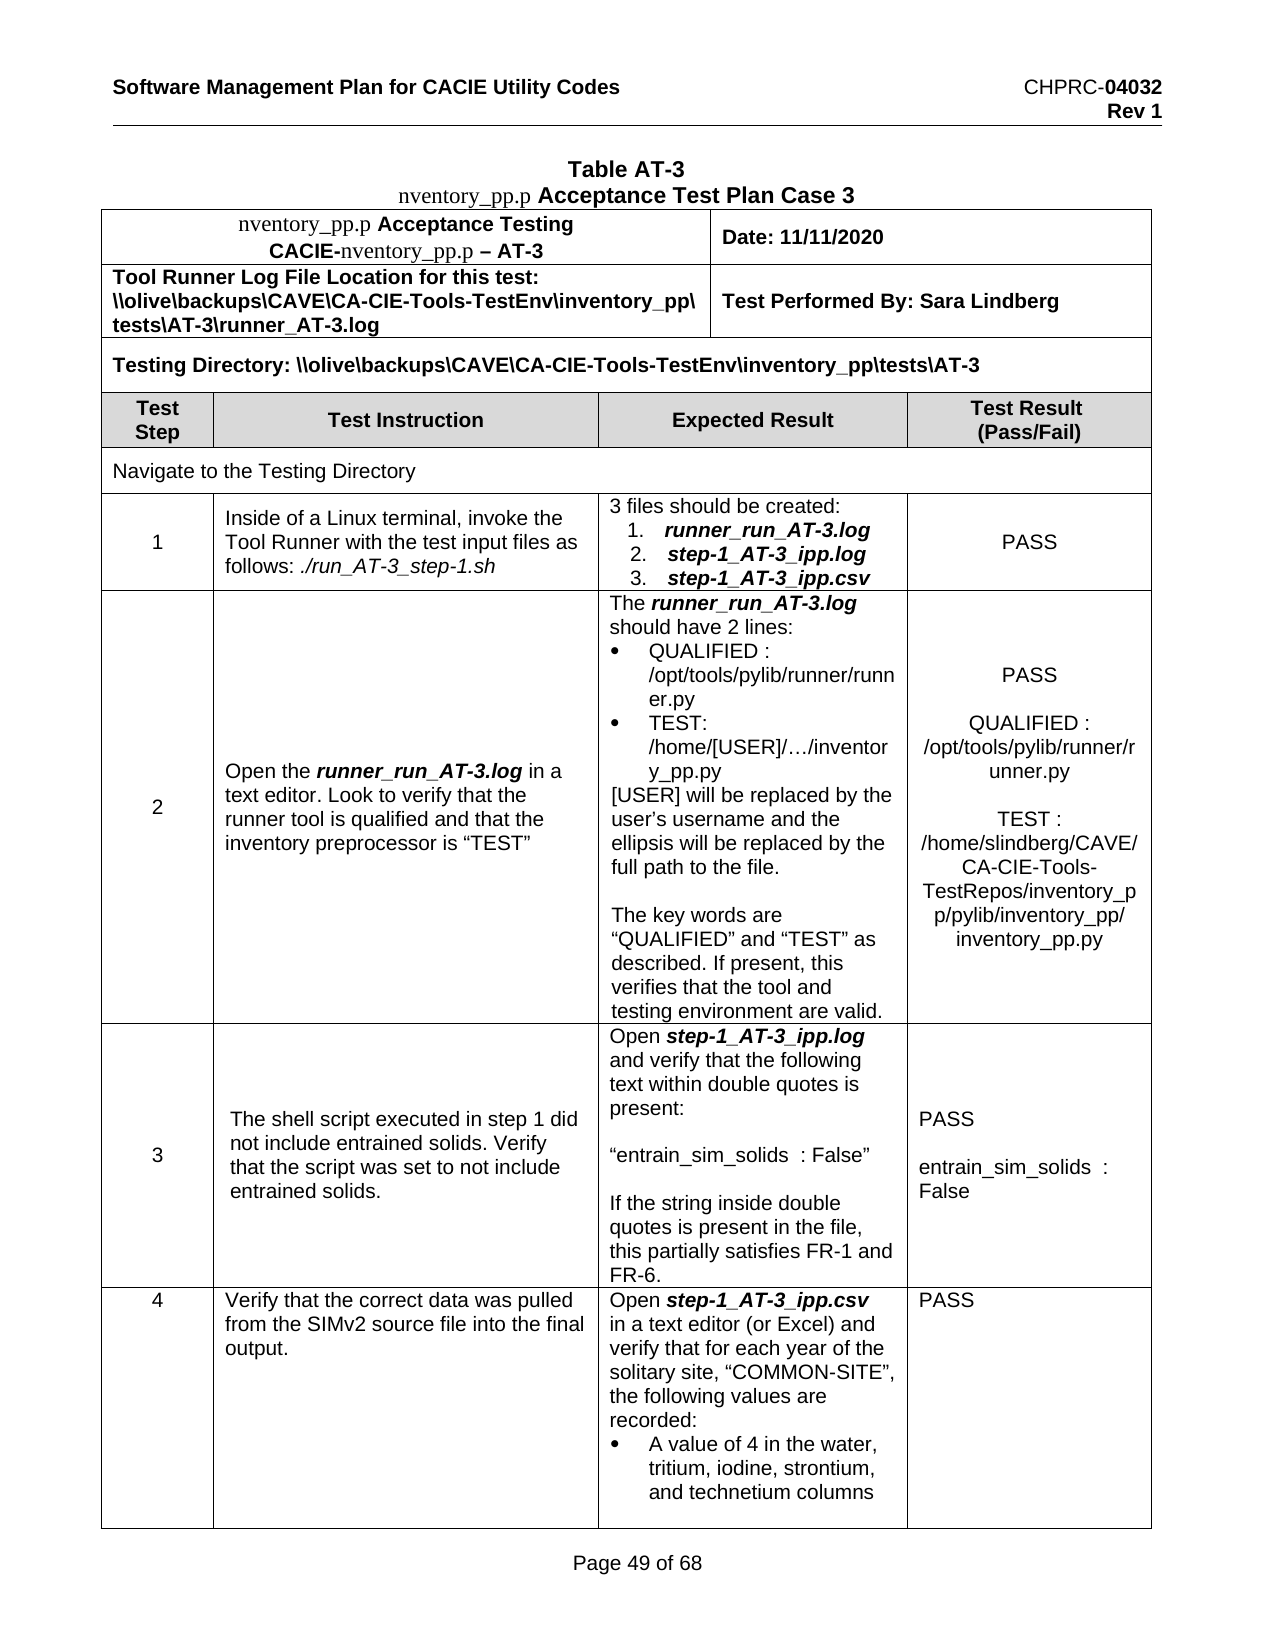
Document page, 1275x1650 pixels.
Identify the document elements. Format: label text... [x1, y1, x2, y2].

table_cell Tool Runner Log File Location for this test: \\olive\backups\CAVE\CA-CIE-Tools-TestEnv\inventory_pp\tests\AT-3\runner_AT-3.log [102, 265, 710, 337]
table_cell PASS [908, 494, 1151, 590]
table_cell Verify that the correct data was pulled from the SIMv2 source file into the final output. [214, 1288, 598, 1528]
table_cell Test Instruction [214, 393, 598, 447]
table_cell 2 [102, 591, 213, 1022]
table_cell Open the runner_run_AT-3.log in a text editor. Look to verify that the runner tool is qualified and that the inventory preprocessor is “TEST” [214, 591, 598, 1022]
table_cell Test Performed By: Sara Lindberg [711, 265, 1151, 337]
table_cell Open step-1_AT-3_ipp.log and verify that the following text within double quotes is present: “entrain_sim_solids : False” If the string inside double quotes is present in the file, this partially satisfies FR-1 and FR-6. [599, 1024, 907, 1287]
table_cell The runner_run_AT-3.log should have 2 lines: QUALIFIED : /opt/tools/pylib/runner/runner.py TEST: /home/[USER]/…/inventory_pp.py [USER] will be replaced by the user’s username and the ellipsis will be replaced by the full path to the file. The key words are “QUALIFIED” and “TEST” as described. If present, this verifies that the tool and testing environment are valid. [599, 591, 907, 1022]
table_cell Expected Result [599, 393, 907, 447]
table_cell Testing Directory: \\olive\backups\CAVE\CA-CIE-Tools-TestEnv\inventory_pp\tests\AT-3 [102, 338, 1151, 392]
table_cell Inside of a Linux terminal, invoke the Tool Runner with the test input files as follows: ./run_AT-3_step-1.sh [214, 494, 598, 590]
table_cell Test Result (Pass/Fail) [908, 393, 1151, 447]
table_cell Date: 11/11/2020 [711, 210, 1151, 264]
table_cell PASS [908, 1288, 1151, 1528]
table_cell 4 [102, 1288, 213, 1528]
table_cell 3 files should be created: runner_run_AT-3.log step-1_AT-3_ipp.log step-1_AT-3_ipp.csv [599, 494, 907, 590]
table_cell The shell script executed in step 1 did not include entrained solids. Verify that the script was set to not include entrained solids. [214, 1024, 598, 1287]
table_cell PASS entrain_sim_solids : False [908, 1024, 1151, 1287]
table_header Table AT-3 Acceptance Test Plan Case 3 [101, 156, 1151, 209]
table_cell Acceptance Testing CACIE- – AT-3 [102, 210, 710, 264]
table_cell Test Step [102, 393, 213, 447]
table_cell 1 [102, 494, 213, 590]
table_cell Navigate to the Testing Directory [102, 448, 1151, 493]
table_cell PASS QUALIFIED : /opt/tools/pylib/runner/runner.py TEST : /home/slindberg/CAVE/CA-CIE-Tools-TestRepos/inventory_pp/pylib/inventory_pp/inventory_pp.py [908, 591, 1151, 1022]
table_cell 3 [102, 1024, 213, 1287]
